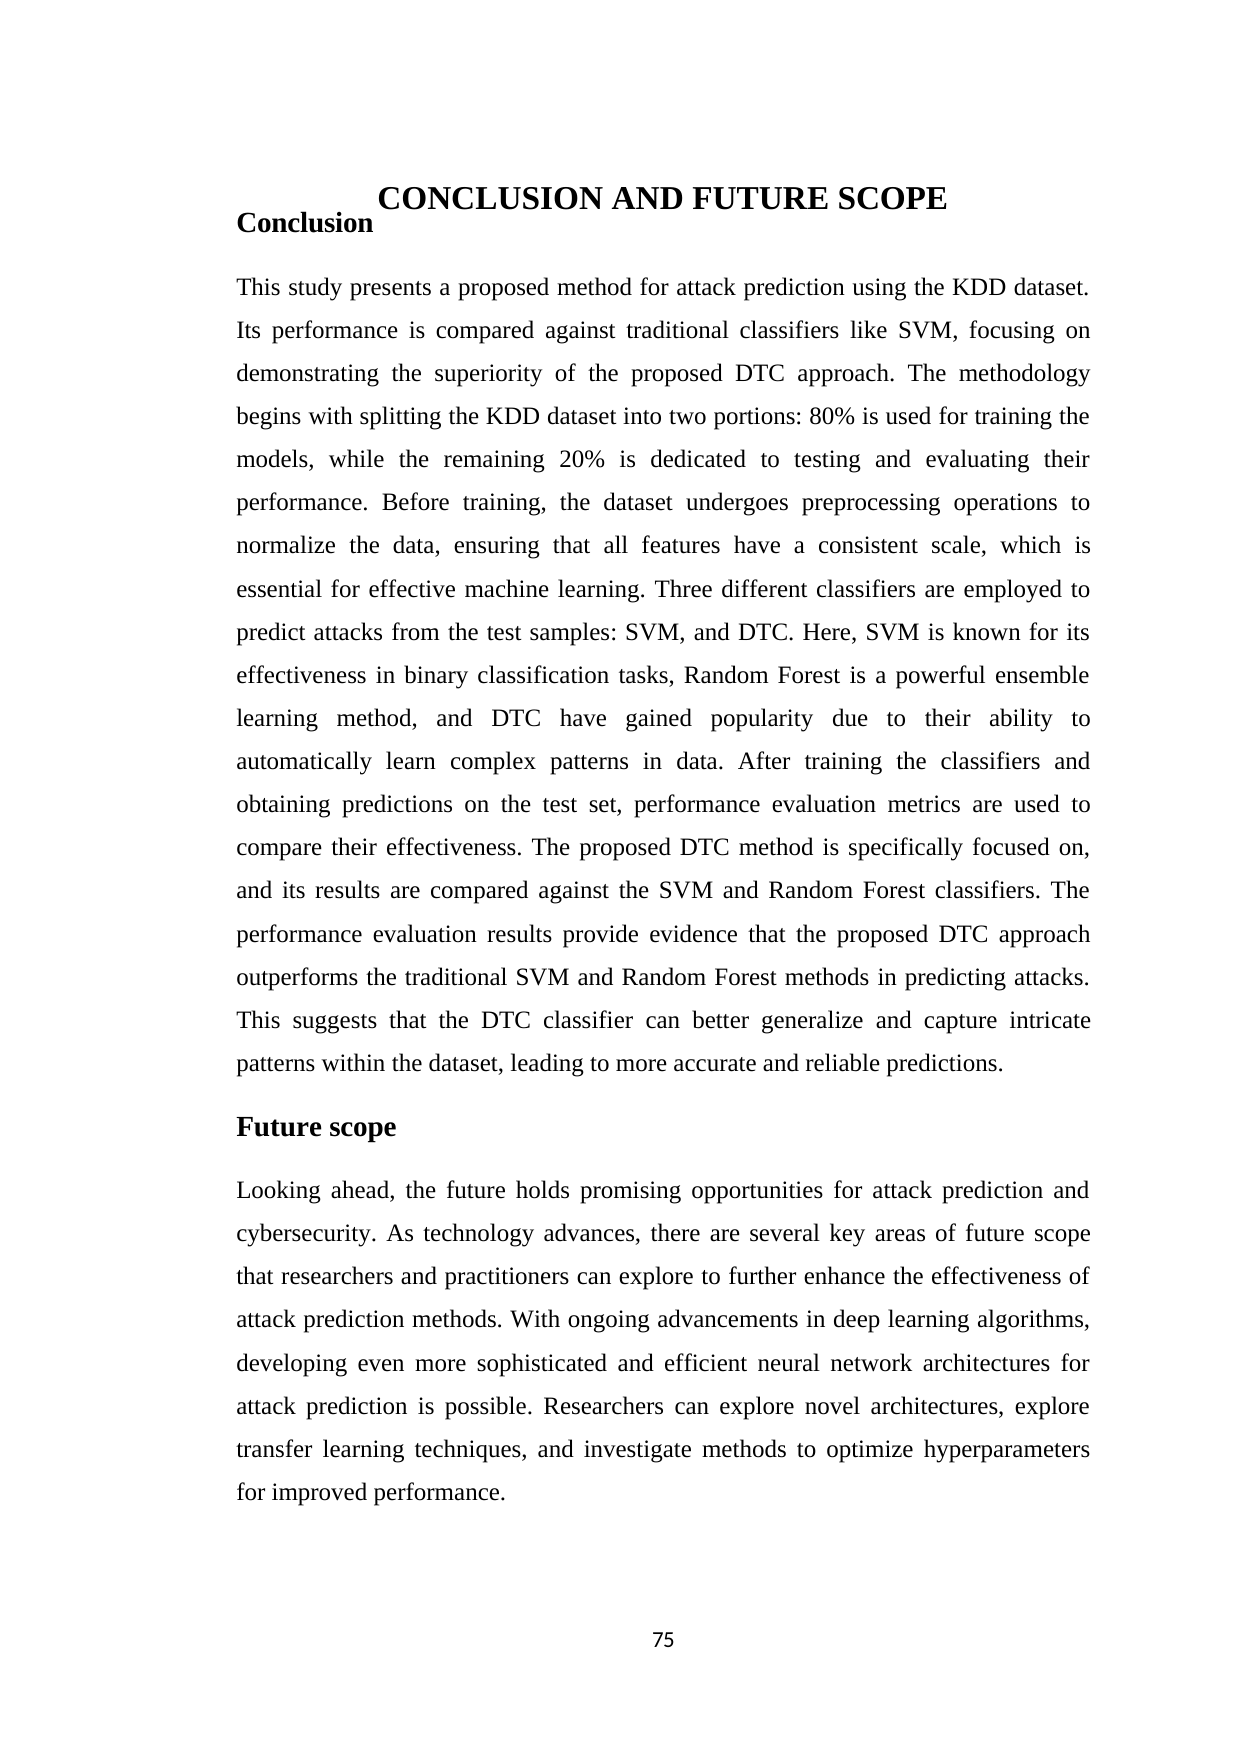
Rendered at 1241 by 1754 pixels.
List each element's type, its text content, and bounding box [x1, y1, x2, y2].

text CONCLUSION AND FUTURE SCOPE [377, 178, 1226, 216]
subtitle Future scope [236, 1109, 1226, 1142]
text This study presents a proposed method for attack prediction using the KDD dataset. Its performance is compared against traditional classifiers like SVM, focusing on demonstrating the superiority of the proposed DTC approach. The methodology begins with splitting the KDD dataset into two portions: 80% is used for training the models, while the remaining 20% is dedicated to testing and evaluating their performance. Before training, the dataset undergoes preprocessing operations to normalize the data, ensuring that all features have a consistent scale, which is essential for effective machine learning. Three different classifiers are employed to predict attacks from the test samples: SVM, and DTC. Here, SVM is known for its effectiveness in binary classification tasks, Random Forest is a powerful ensemble learning method, and DTC have gained popularity due to their ability to automatically learn complex patterns in data. After training the classifiers and obtaining predictions on the test set, performance evaluation metrics are used to compare their effectiveness. The proposed DTC method is specifically focused on, and its results are compared against the SVM and Random Forest classifiers. The performance evaluation results provide evidence that the proposed DTC approach outperforms the traditional SVM and Random Forest methods in predicting attacks. This suggests that the DTC classifier can better generalize and capture intricate patterns within the dataset, leading to more accurate and reliable predictions. [236, 272, 1091, 1077]
subtitle Conclusion [236, 205, 375, 239]
text Looking ahead, the future holds promising opportunities for attack prediction and cybersecurity. As technology advances, there are several key areas of future scope that researchers and practitioners can explore to further enhance the effectiveness of attack prediction methods. With ongoing advancements in deep learning algorithms, developing even more sophisticated and efficient neural network architectures for attack prediction is possible. Researchers can explore novel architectures, explore transfer learning techniques, and investigate methods to optimize hyperparameters for improved performance. [236, 1175, 1091, 1506]
